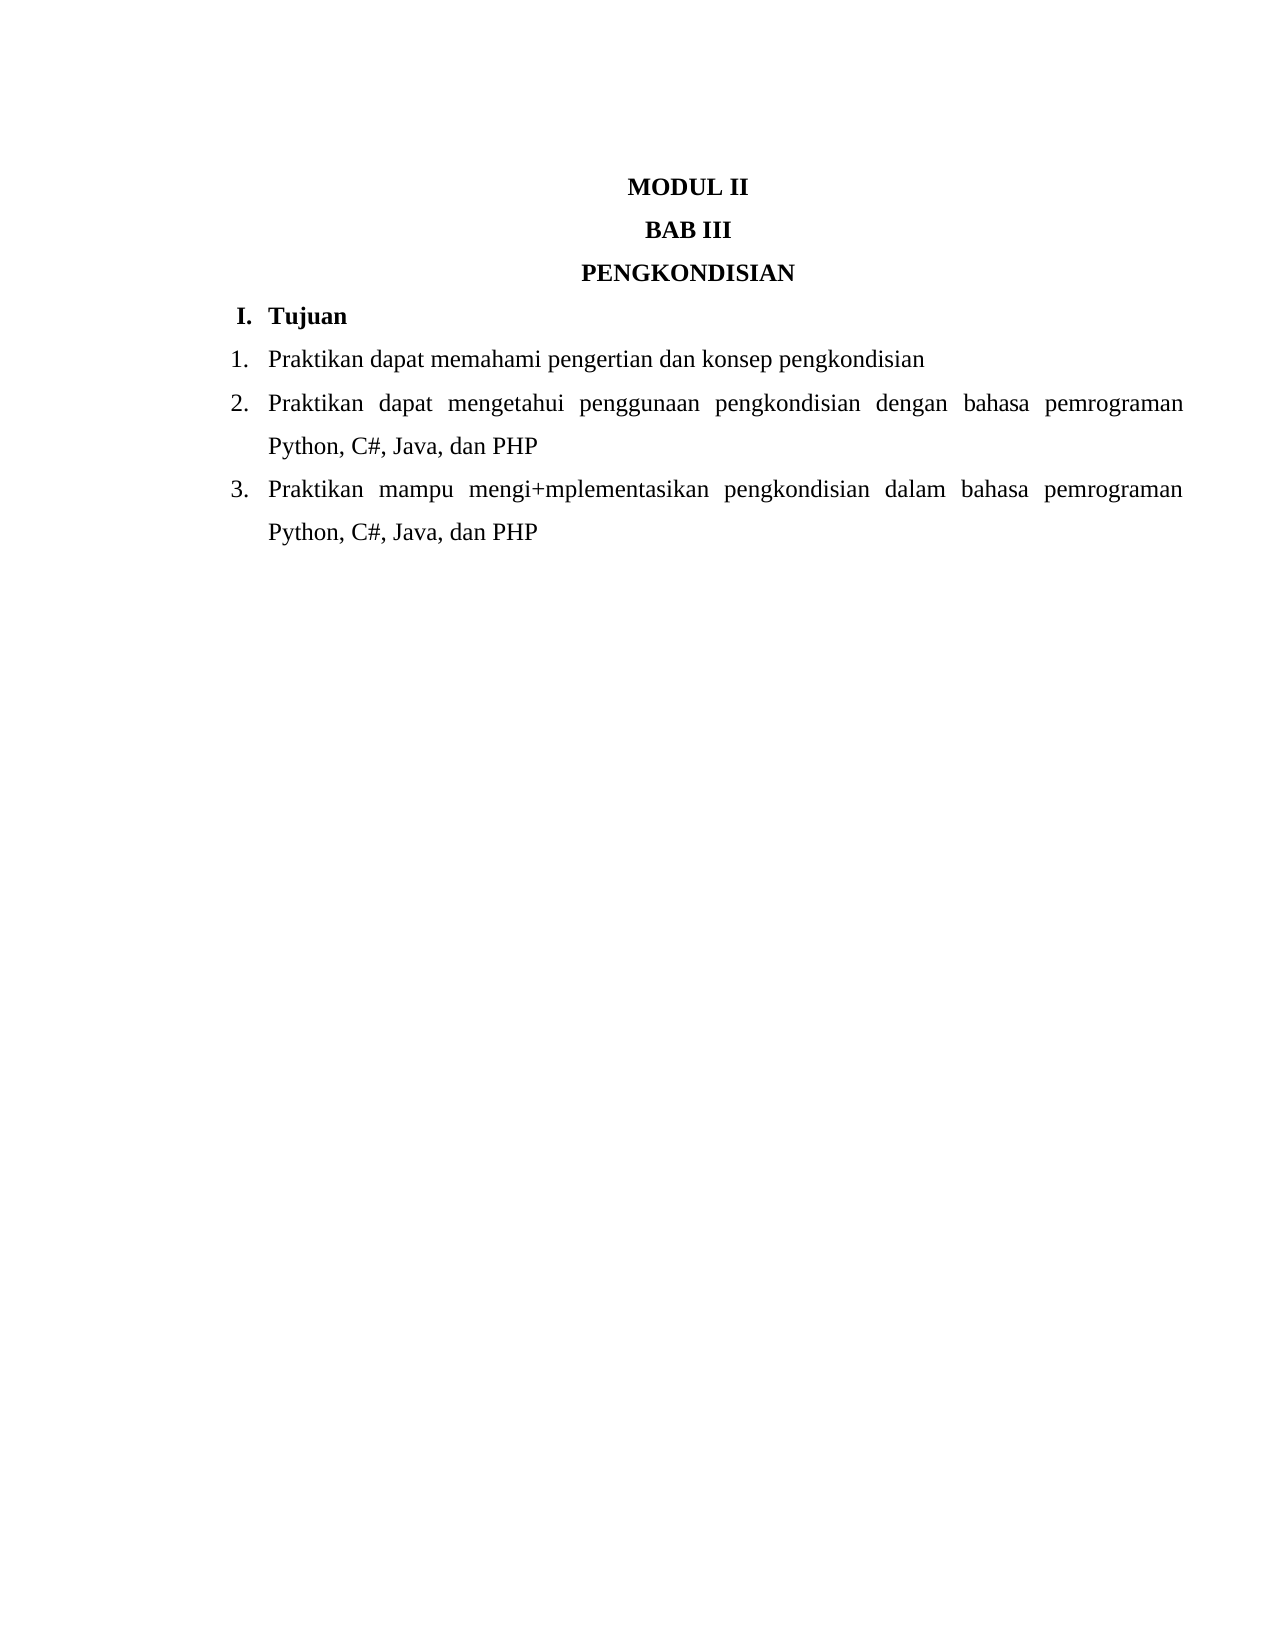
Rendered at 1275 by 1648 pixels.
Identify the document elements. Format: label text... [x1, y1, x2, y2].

title BAB III [194, 215, 1182, 244]
list Praktikan dapat mengetahui penggunaan pengkondisian dengan bahasa pemrograman Python, C#, Java, dan PHP [230, 388, 1183, 459]
subtitle Tujuan [236, 301, 1183, 330]
list Praktikan mampu mengi+mplementasikan pengkondisian dalam bahasa pemrograman Python, C#, Java, dan PHP [230, 474, 1183, 546]
title MODUL II [194, 172, 1182, 201]
title PENGKONDISIAN [194, 258, 1182, 287]
list Praktikan dapat memahami pengertian dan konsep pengkondisian [230, 344, 1183, 373]
